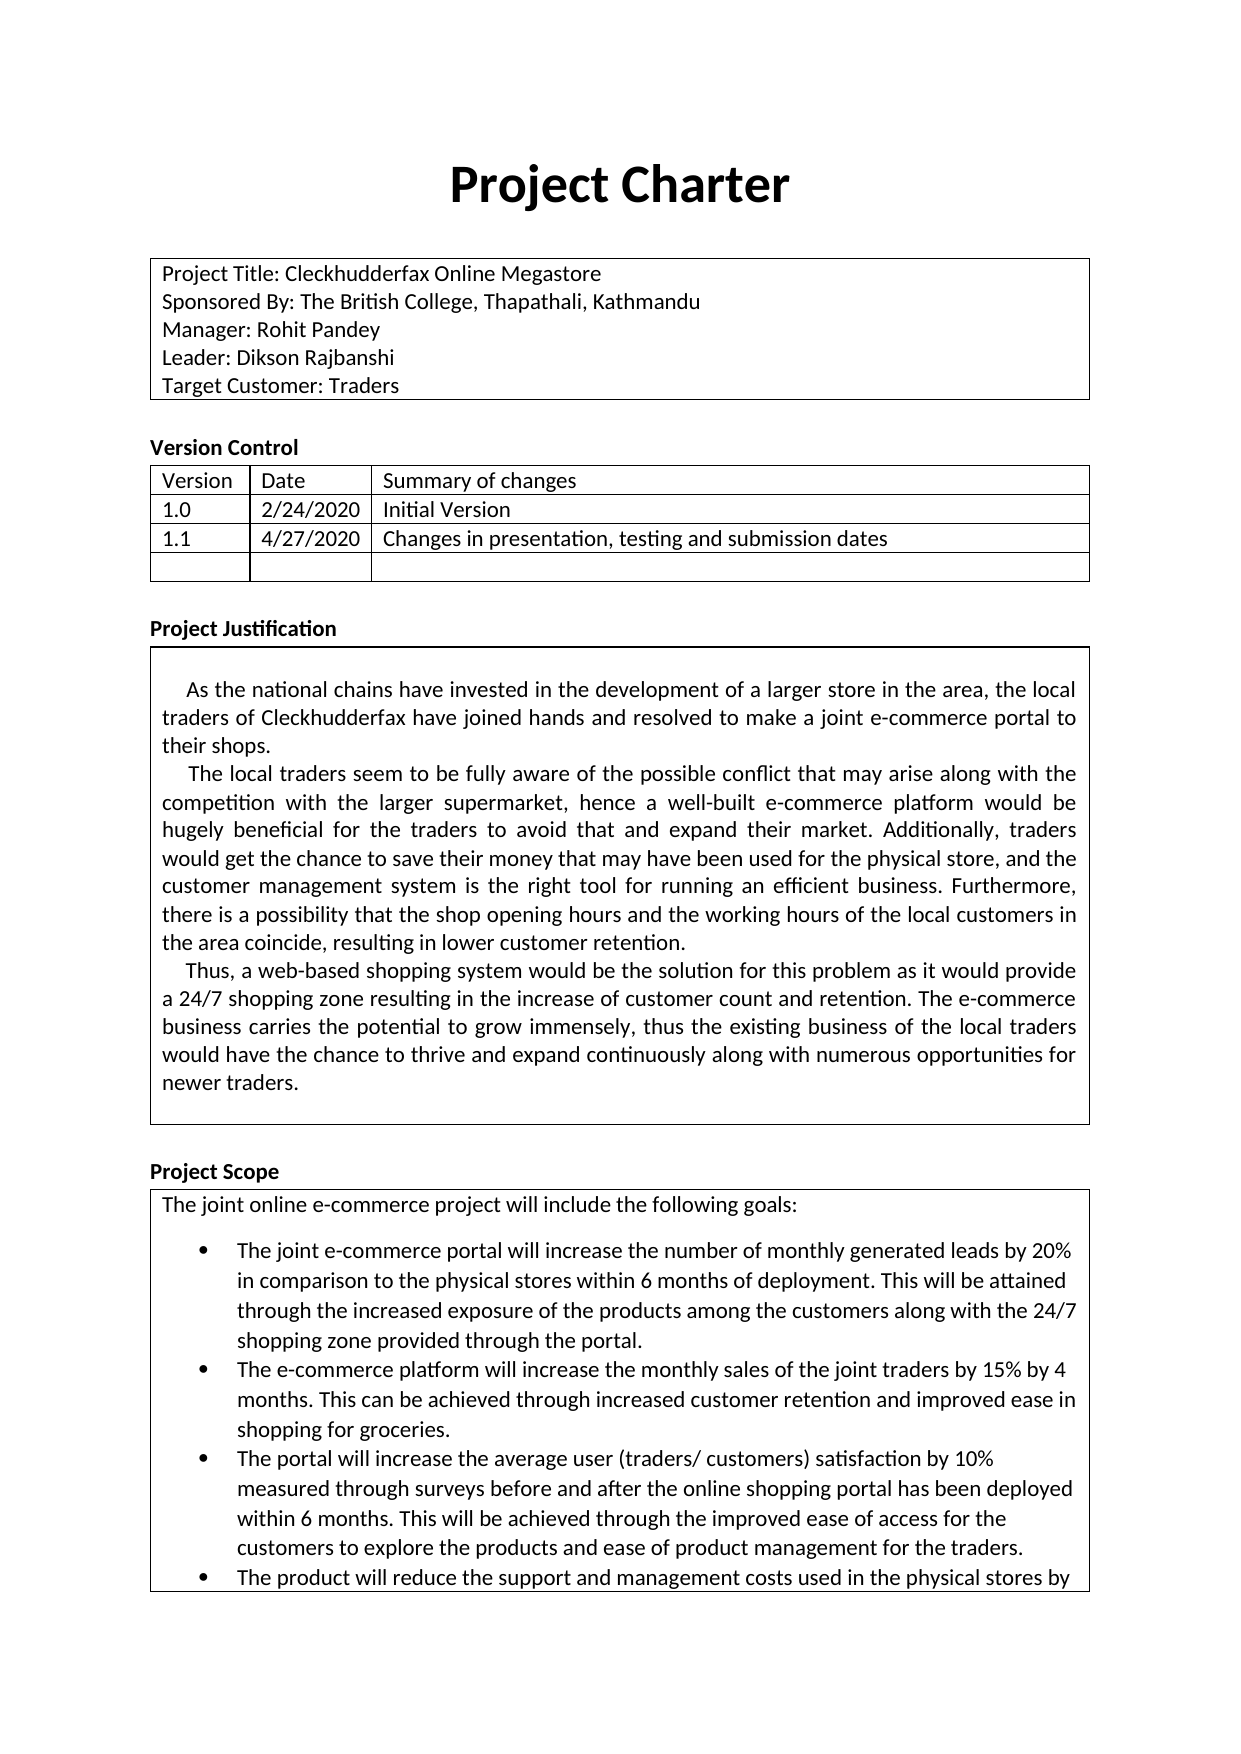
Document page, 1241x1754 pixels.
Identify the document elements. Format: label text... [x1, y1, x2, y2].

table_cell [372, 553, 1089, 581]
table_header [151, 1190, 1089, 1591]
table_header As the national chains have invested in the development of a larger store in the area, the local traders of Cleckhudderfax have joined hands and resolved to make a joint e-commerce portal to their shops. The local traders seem to be fully aware of the possible conflict that may arise along with the competition with the larger supermarket, hence a well-built e-commerce platform would be hugely beneficial for the traders to avoid that and expand their market. Additionally, traders would get the chance to save their money that may have been used for the physical store, and the customer management system is the right tool for running an efficient business. Furthermore, there is a possibility that the shop opening hours and the working hours of the local customers in the area coincide, resulting in lower customer retention. Thus, a web-based shopping system would be the solution for this problem as it would provide a 24/7 shopping zone resulting in the increase of customer count and retention. The e-commerce business carries the potential to grow immensely, thus the existing business of the local traders would have the chance to thrive and expand continuously along with numerous opportunities for newer traders. [151, 648, 1089, 1124]
text Project Justification [150, 614, 1090, 642]
table_cell [251, 553, 371, 581]
table_cell Changes in presentation, testing and submission dates [372, 524, 1089, 552]
table_cell 1.1 [151, 524, 249, 552]
table_header Version [151, 466, 249, 494]
text Project Scope [150, 1157, 1090, 1185]
table_cell Initial Version [372, 495, 1089, 523]
table_cell 1.0 [151, 495, 249, 523]
text Version Control [150, 433, 1090, 461]
table_cell 4/27/2020 [251, 524, 371, 552]
table_cell 2/24/2020 [251, 495, 371, 523]
table_header Date [251, 466, 371, 494]
table_header Summary of changes [372, 466, 1089, 494]
table_header Project Title: Cleckhudderfax Online Megastore Sponsored By: The British College, Thapathali, Kathmandu Manager: Rohit Pandey Leader: Dikson Rajbanshi Target Customer: Traders [151, 259, 1089, 399]
table_cell [151, 553, 249, 581]
text Project Charter [150, 150, 1090, 216]
